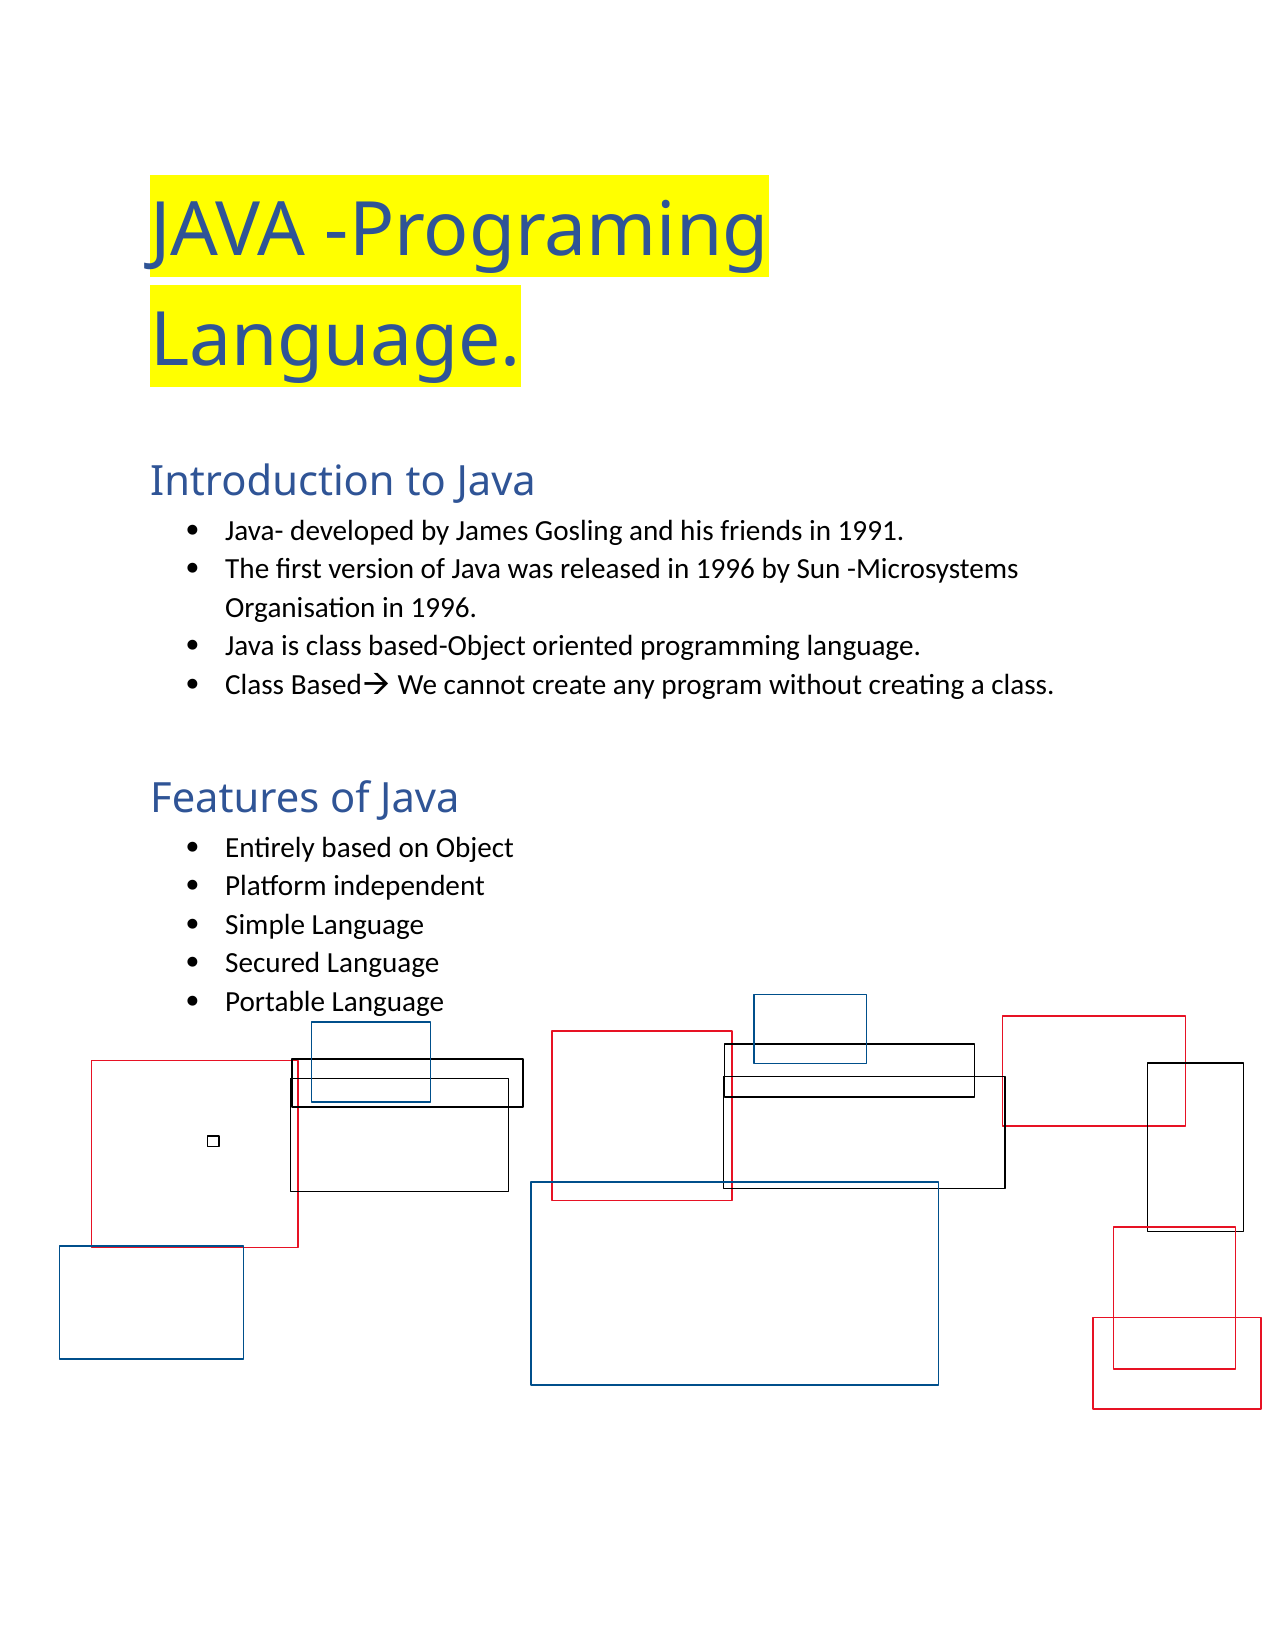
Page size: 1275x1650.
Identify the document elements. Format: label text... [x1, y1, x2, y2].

subtitle JAVA -Programing Language. [150, 175, 1125, 387]
list Entirely based on Object [187, 829, 1125, 864]
list Portable Language [187, 983, 1125, 1018]
subtitle Features of Java [150, 768, 1125, 824]
list Simple Language [187, 906, 1125, 941]
list Platform independent [187, 867, 1125, 903]
list Secured Language [187, 944, 1125, 980]
list Java- developed by James Gosling and his friends in 1991. [187, 512, 1125, 548]
list The first version of Java was released in 1996 by Sun -Microsystems Organisation in 1996. [187, 551, 1125, 624]
list Class Based We cannot create any program without creating a class. [187, 666, 1125, 701]
list Java is class based-Object oriented programming language. [187, 627, 1125, 663]
subtitle Introduction to Java [150, 451, 1125, 508]
